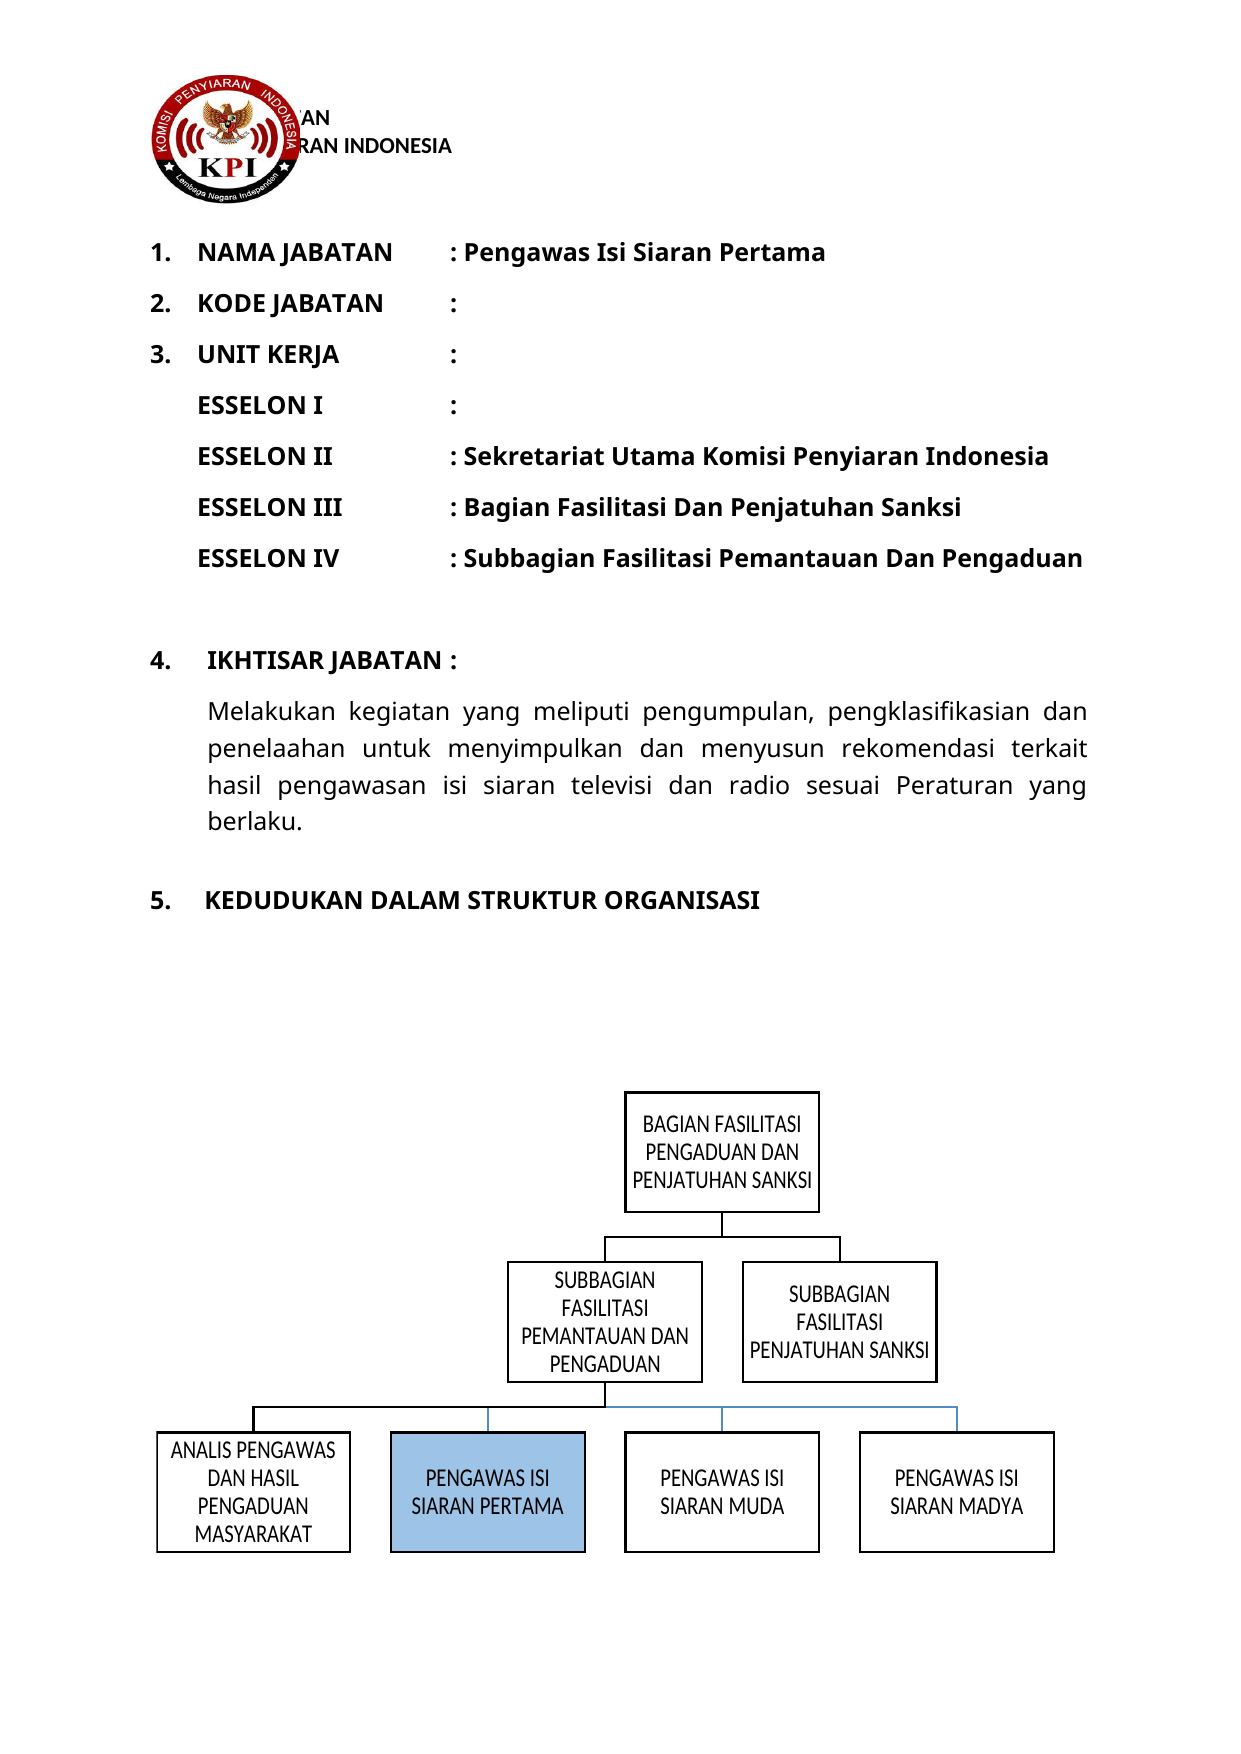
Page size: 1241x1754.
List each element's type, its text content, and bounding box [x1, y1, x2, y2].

list NAMA JABATAN : Pengawas Isi Siaran Pertama [150, 234, 1088, 268]
list ESSELON III : Bagian Fasilitasi Dan Penjatuhan Sanksi [197, 489, 1088, 524]
list ESSELON IV : Subbagian Fasilitasi Pemantauan Dan Pengaduan [197, 541, 1088, 575]
list Melakukan kegiatan yang meliputi pengumpulan, pengklasifikasian dan penelaahan untuk menyimpulkan dan menyusun rekomendasi terkait hasil pengawasan isi siaran televisi dan radio sesuai Peraturan yang berlaku. [207, 694, 1088, 838]
list UNIT KERJA : [150, 336, 1088, 371]
list KODE JABATAN : [150, 285, 1088, 319]
list ESSELON I : [197, 387, 1088, 422]
list KEDUDUKAN DALAM STRUKTUR ORGANISASI [150, 882, 1088, 916]
list IKHTISAR JABATAN : [150, 643, 1088, 677]
list ESSELON II : Sekretariat Utama Komisi Penyiaran Indonesia [197, 438, 1088, 473]
